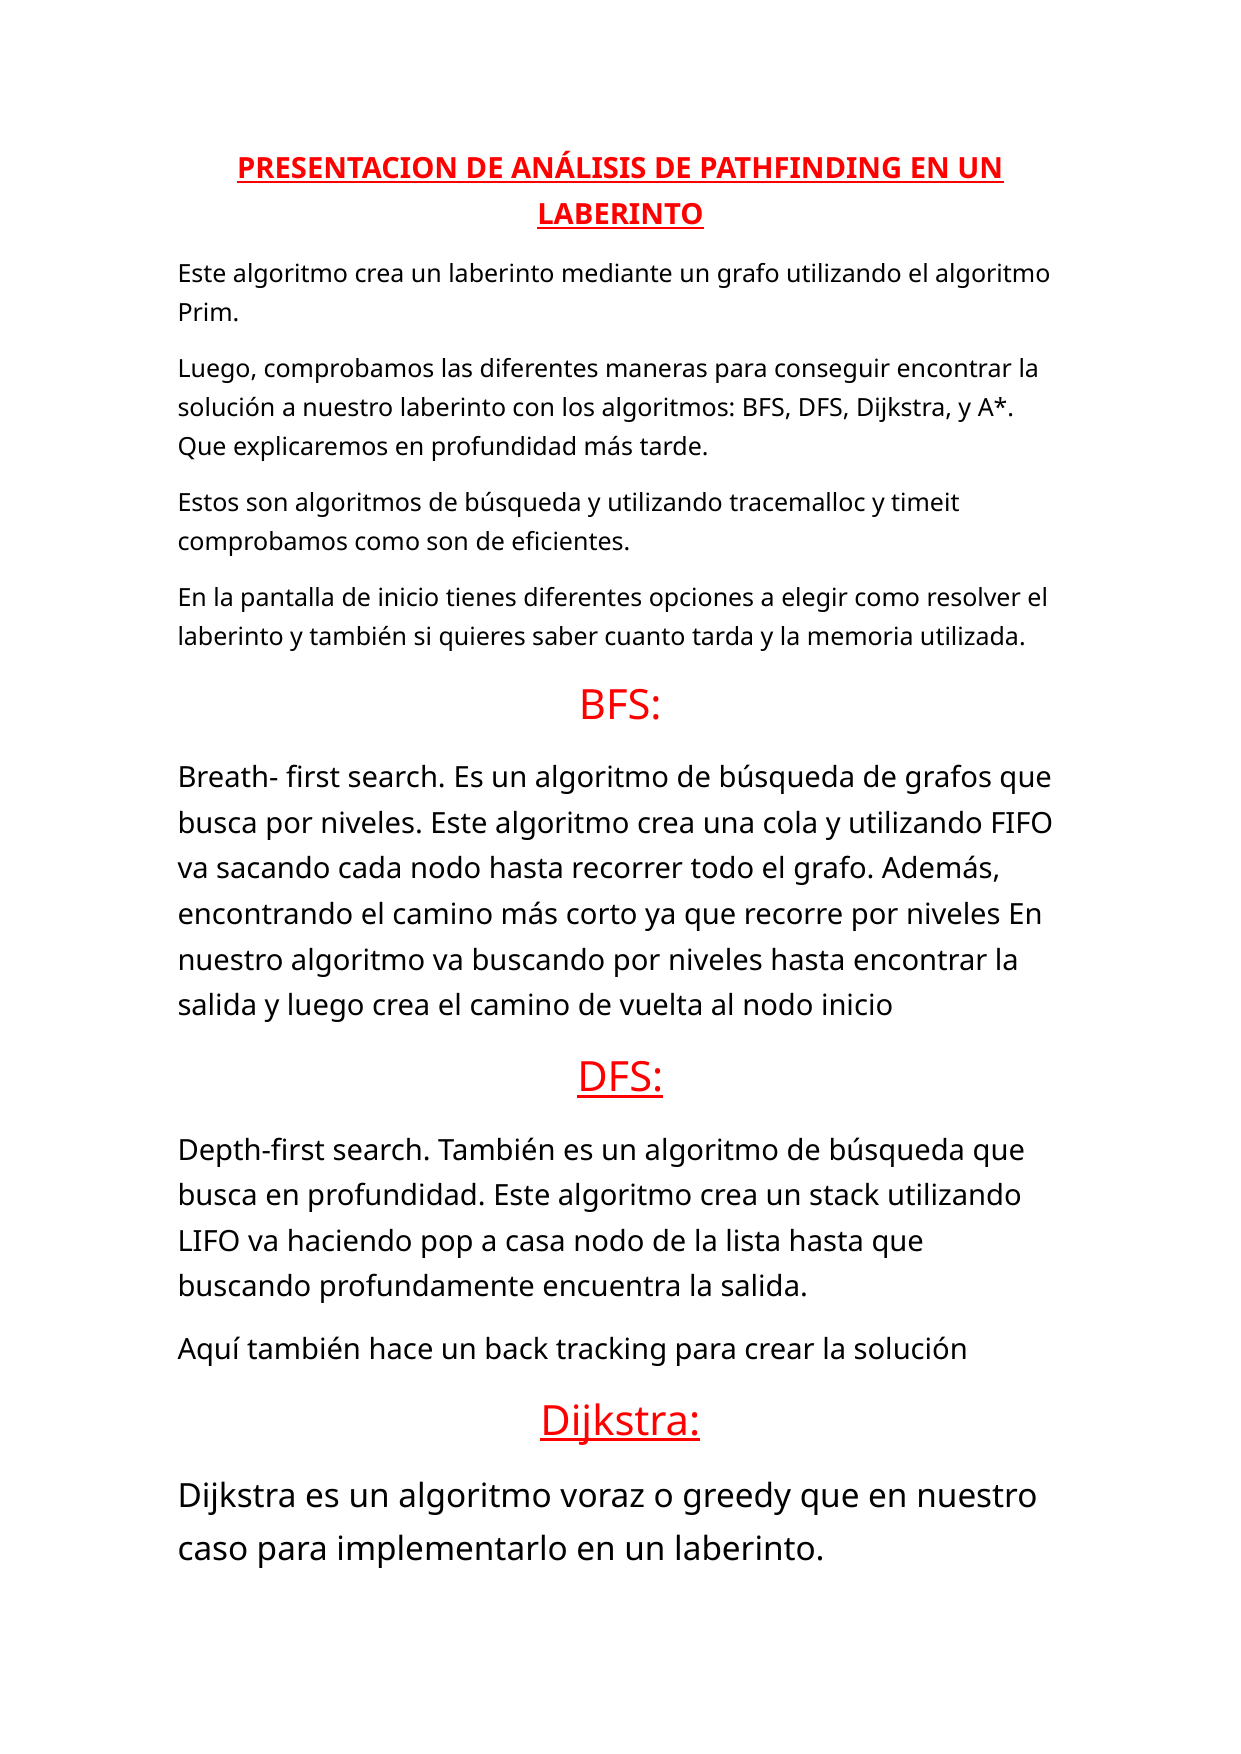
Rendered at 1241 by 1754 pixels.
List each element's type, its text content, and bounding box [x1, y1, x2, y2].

text Este algoritmo crea un laberinto mediante un grafo utilizando el algoritmo Prim. [177, 256, 1063, 329]
text BFS: [177, 675, 1063, 731]
text Estos son algoritmos de búsqueda y utilizando tracemalloc y timeit comprobamos como son de eficientes. [177, 485, 1063, 558]
text Dijkstra es un algoritmo voraz o greedy que en nuestro caso para implementarlo en un laberinto. [177, 1472, 1063, 1570]
text DFS: [177, 1047, 1063, 1104]
text Breath- first search. Es un algoritmo de búsqueda de grafos que busca por niveles. Este algoritmo crea una cola y utilizando FIFO va sacando cada nodo hasta recorrer todo el grafo. Además, encontrando el camino más corto ya que recorre por niveles En nuestro algoritmo va buscando por niveles hasta encontrar la salida y luego crea el camino de vuelta al nodo inicio [177, 757, 1063, 1024]
text Aquí también hace un back tracking para crear la solución [177, 1328, 1063, 1368]
text En la pantalla de inicio tienes diferentes opciones a elegir como resolver el laberinto y también si quieres saber cuanto tarda y la memoria utilizada. [177, 580, 1063, 653]
text Luego, comprobamos las diferentes maneras para conseguir encontrar la solución a nuestro laberinto con los algoritmos: BFS, DFS, Dijkstra, y A*. Que explicaremos en profundidad más tarde. [177, 351, 1063, 463]
text Dijkstra: [177, 1390, 1063, 1447]
text PRESENTACION DE ANÁLISIS DE PATHFINDING EN UN LABERINTO [177, 148, 1063, 233]
text Depth-first search. También es un algoritmo de búsqueda que busca en profundidad. Este algoritmo crea un stack utilizando LIFO va haciendo pop a casa nodo de la lista hasta que buscando profundamente encuentra la salida. [177, 1129, 1063, 1305]
